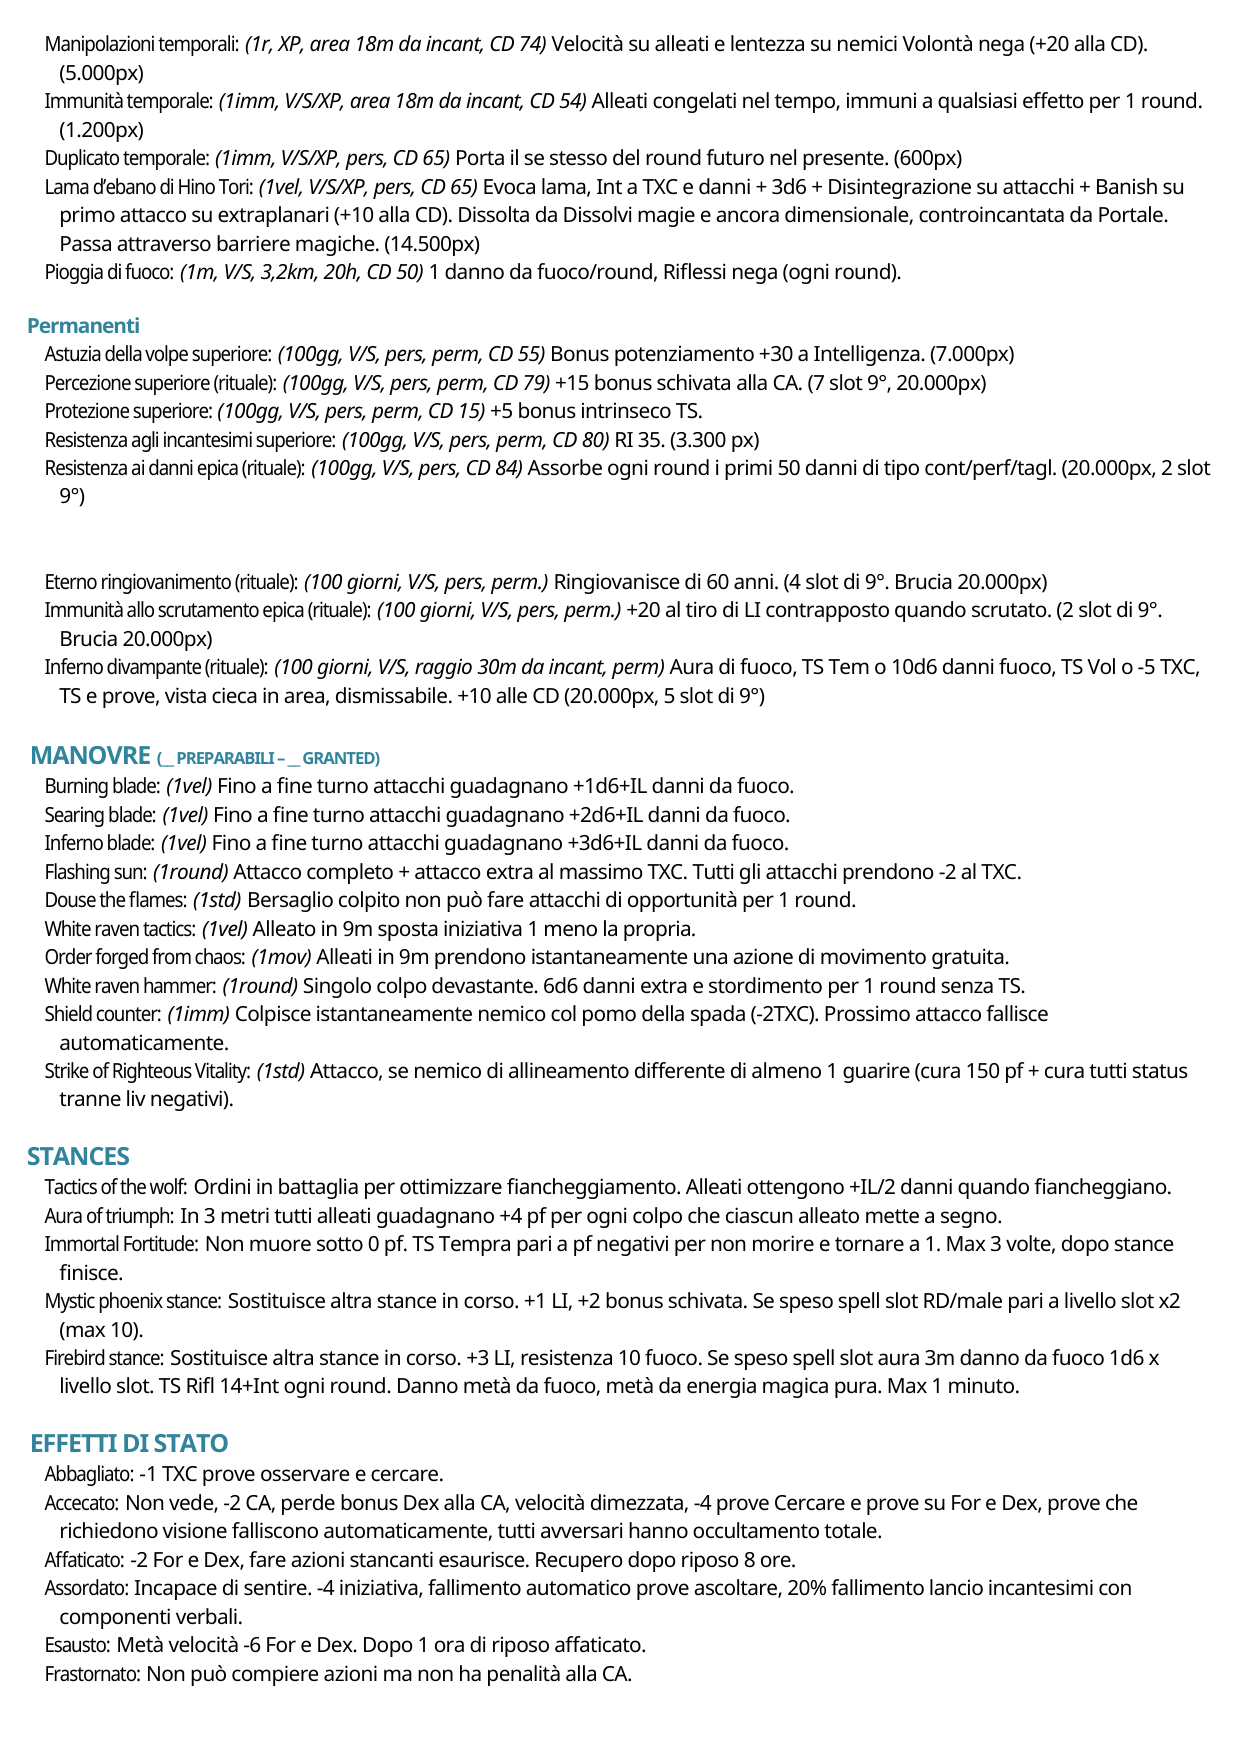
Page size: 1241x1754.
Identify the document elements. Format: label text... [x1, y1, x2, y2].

text Accecato: Non vede, -2 CA, perde bonus Dex alla CA, velocità dimezzata, -4 prove Cercare e prove su For e Dex, prove che richiedono visione falliscono automaticamente, tutti avversari hanno occultamento totale. [44, 1488, 1211, 1545]
text Tactics of the wolf: Ordini in battaglia per ottimizzare fiancheggiamento. Alleati ottengono +IL/2 danni quando fiancheggiano. [44, 1172, 1211, 1201]
text Astuzia della volpe superiore: (100gg, V/S, pers, perm, CD 55) Bonus potenziamento +30 a Intelligenza. (7.000px) [44, 339, 1211, 368]
text Manovre (__ preparabili – __ granted) [29, 738, 1211, 772]
text Pioggia di fuoco: (1m, V/S, 3,2km, 20h, CD 50) 1 danno da fuoco/round, Riflessi nega (ogni round). [44, 257, 1211, 286]
text Stances [27, 1138, 1211, 1172]
text Eterno ringiovanimento (rituale): (100 giorni, V/S, pers, perm.) Ringiovanisce di 60 anni. (4 slot di 9°. Brucia 20.000px) [44, 567, 1211, 595]
text Burning blade: (1vel) Fino a fine turno attacchi guadagnano +1d6+IL danni da fuoco. [44, 772, 1211, 800]
text Shield counter: (1imm) Colpisce istantaneamente nemico col pomo della spada (-2TXC). Prossimo attacco fallisce automaticamente. [44, 999, 1211, 1056]
text Esausto: Metà velocità -6 For e Dex. Dopo 1 ora di riposo affaticato. [44, 1630, 1211, 1659]
text Searing blade: (1vel) Fino a fine turno attacchi guadagnano +2d6+IL danni da fuoco. [44, 800, 1211, 828]
text Affaticato: -2 For e Dex, fare azioni stancanti esaurisce. Recupero dopo riposo 8 ore. [44, 1545, 1211, 1573]
text Immunità allo scrutamento epica (rituale): (100 giorni, V/S, pers, perm.) +20 al tiro di LI contrapposto quando scrutato. (2 slot di 9°. Brucia 20.000px) [44, 595, 1211, 652]
text Aura of triumph: In 3 metri tutti alleati guadagnano +4 pf per ogni colpo che ciascun alleato mette a segno. [44, 1201, 1211, 1229]
text Permanenti [27, 311, 1211, 339]
text Frastornato: Non può compiere azioni ma non ha penalità alla CA. [44, 1659, 1211, 1687]
text Flashing sun: (1round) Attacco completo + attacco extra al massimo TXC. Tutti gli attacchi prendono -2 al TXC. [44, 857, 1211, 885]
text Inferno divampante (rituale): (100 giorni, V/S, raggio 30m da incant, perm) Aura di fuoco, TS Tem o 10d6 danni fuoco, TS Vol o -5 TXC, TS e prove, vista cieca in area, dismissabile. +10 alle CD (20.000px, 5 slot di 9°) [44, 652, 1211, 709]
text Lama d’ebano di Hino Tori: (1vel, V/S/XP, pers, CD 65) Evoca lama, Int a TXC e danni + 3d6 + Disintegrazione su attacchi + Banish su primo attacco su extraplanari (+10 alla CD). Dissolta da Dissolvi magie e ancora dimensionale, controincantata da Portale. Passa attraverso barriere magiche. (14.500px) [44, 172, 1211, 257]
text Resistenza ai danni epica (rituale): (100gg, V/S, pers, CD 84) Assorbe ogni round i primi 50 danni di tipo cont/perf/tagl. (20.000px, 2 slot 9°) [44, 453, 1211, 510]
text Effetti di stato [29, 1426, 1211, 1459]
text Inferno blade: (1vel) Fino a fine turno attacchi guadagnano +3d6+IL danni da fuoco. [44, 828, 1211, 857]
text Resistenza agli incantesimi superiore: (100gg, V/S, pers, perm, CD 80) RI 35. (3.300 px) [44, 425, 1211, 453]
text Firebird stance: Sostituisce altra stance in corso. +3 LI, resistenza 10 fuoco. Se speso spell slot aura 3m danno da fuoco 1d6 x livello slot. TS Rifl 14+Int ogni round. Danno metà da fuoco, metà da energia magica pura. Max 1 minuto. [44, 1343, 1211, 1400]
text White raven hammer: (1round) Singolo colpo devastante. 6d6 danni extra e stordimento per 1 round senza TS. [44, 971, 1211, 999]
text Abbagliato: -1 TXC prove osservare e cercare. [44, 1459, 1211, 1488]
text Order forged from chaos: (1mov) Alleati in 9m prendono istantaneamente una azione di movimento gratuita. [44, 942, 1211, 971]
text Duplicato temporale: (1imm, V/S/XP, pers, CD 65) Porta il se stesso del round futuro nel presente. (600px) [44, 143, 1211, 172]
text Immunità temporale: (1imm, V/S/XP, area 18m da incant, CD 54) Alleati congelati nel tempo, immuni a qualsiasi effetto per 1 round. (1.200px) [44, 86, 1211, 143]
text Immortal Fortitude: Non muore sotto 0 pf. TS Tempra pari a pf negativi per non morire e tornare a 1. Max 3 volte, dopo stance finisce. [44, 1229, 1211, 1286]
text Percezione superiore (rituale): (100gg, V/S, pers, perm, CD 79) +15 bonus schivata alla CA. (7 slot 9°, 20.000px) [44, 368, 1211, 396]
text Assordato: Incapace di sentire. -4 iniziativa, fallimento automatico prove ascoltare, 20% fallimento lancio incantesimi con componenti verbali. [44, 1573, 1211, 1630]
text White raven tactics: (1vel) Alleato in 9m sposta iniziativa 1 meno la propria. [44, 914, 1211, 942]
text Strike of Righteous Vitality: (1std) Attacco, se nemico di allineamento differente di almeno 1 guarire (cura 150 pf + cura tutti status tranne liv negativi). [44, 1056, 1211, 1113]
text Mystic phoenix stance: Sostituisce altra stance in corso. +1 LI, +2 bonus schivata. Se speso spell slot RD/male pari a livello slot x2 (max 10). [44, 1286, 1211, 1343]
text Douse the flames: (1std) Bersaglio colpito non può fare attacchi di opportunità per 1 round. [44, 885, 1211, 914]
text Manipolazioni temporali: (1r, XP, area 18m da incant, CD 74) Velocità su alleati e lentezza su nemici Volontà nega (+20 alla CD). (5.000px) [44, 29, 1211, 86]
text Protezione superiore: (100gg, V/S, pers, perm, CD 15) +5 bonus intrinseco TS. [44, 396, 1211, 425]
